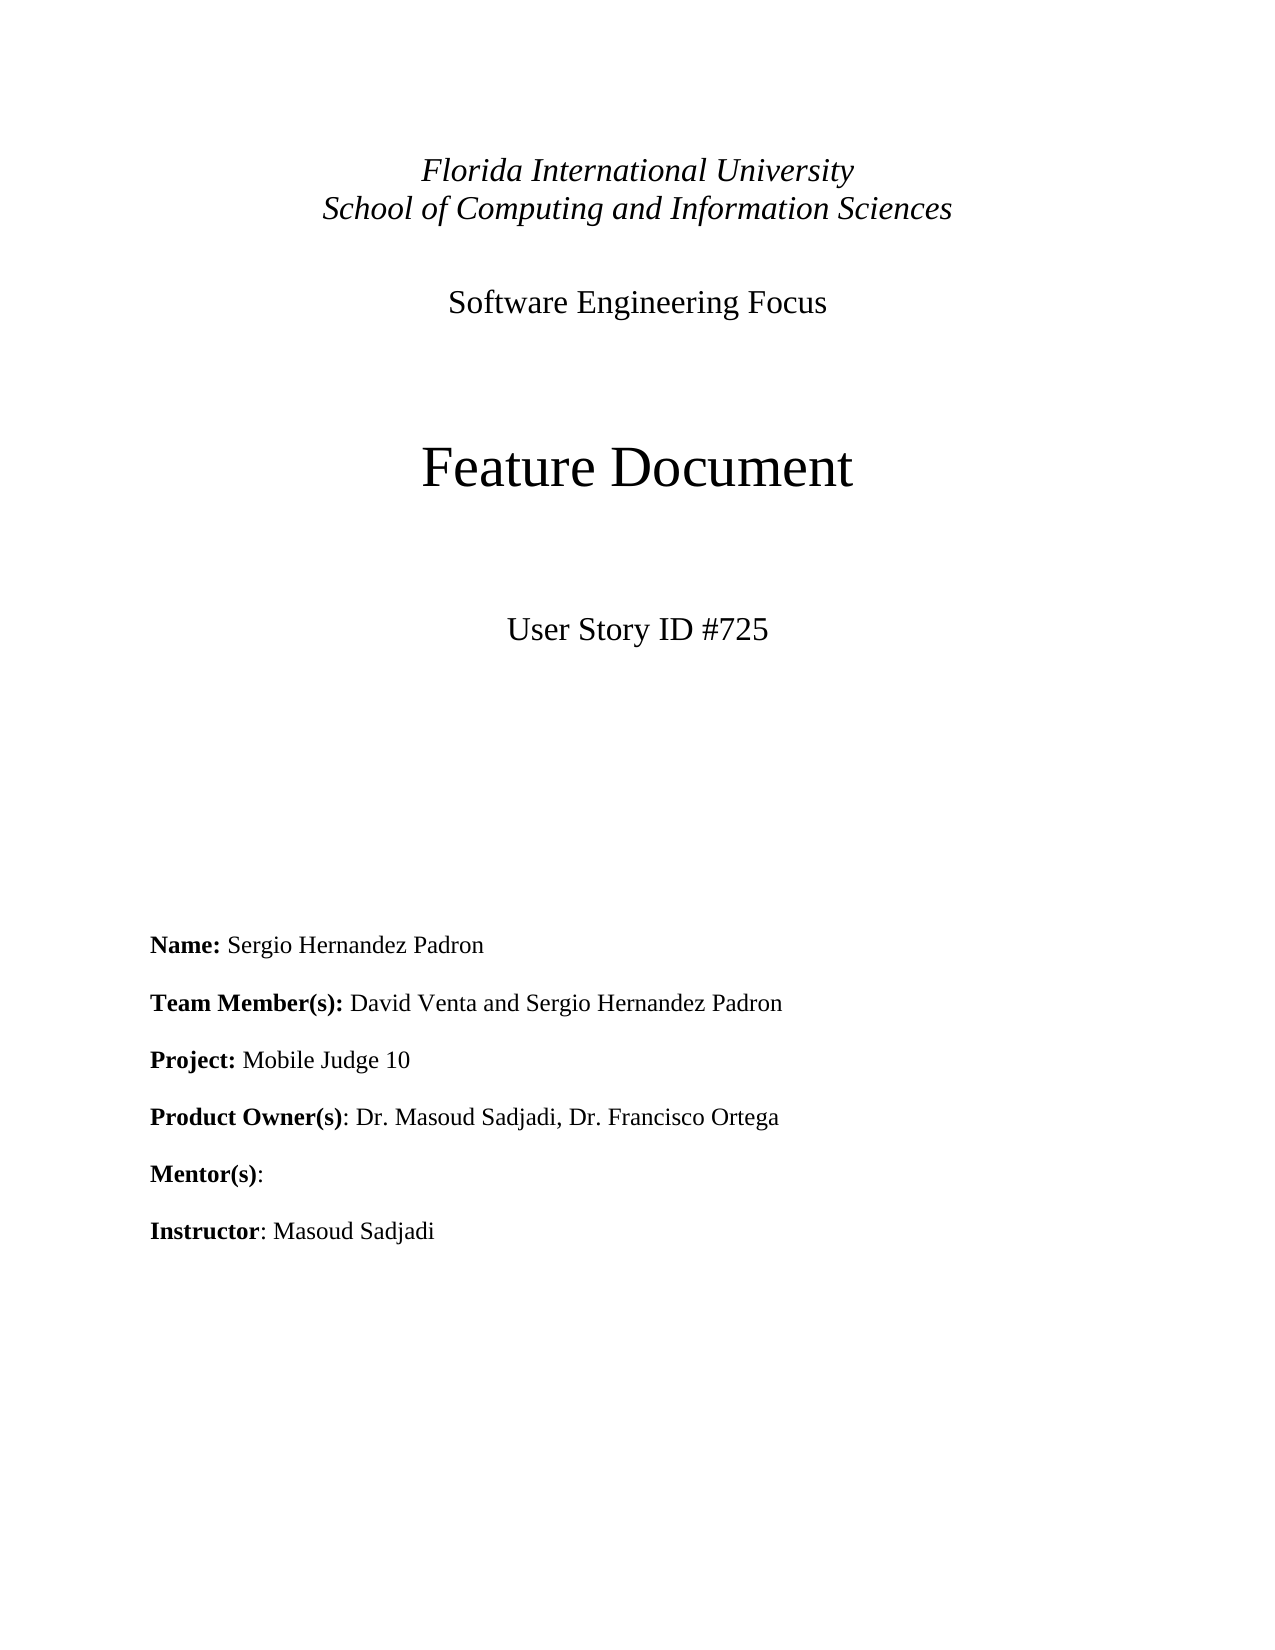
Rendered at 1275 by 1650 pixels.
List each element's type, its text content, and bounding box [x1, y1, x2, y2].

text Florida International University [150, 150, 1125, 188]
text Team Member(s): David Venta and Sergio Hernandez Padron [150, 988, 1125, 1017]
text Software Engineering Focus [150, 283, 1125, 321]
text Instructor: Masoud Sadjadi [150, 1216, 1125, 1244]
text Mentor(s): [150, 1159, 1125, 1188]
text Project: Mobile Judge 10 [150, 1046, 1125, 1074]
text Feature Document [150, 432, 1125, 499]
text User Story ID #725 [150, 609, 1125, 647]
text Name: Sergio Hernandez Padron [150, 931, 1125, 959]
text Product Owner(s): Dr. Masoud Sadjadi, Dr. Francisco Ortega [150, 1102, 1125, 1131]
text School of Computing and Information Sciences [150, 188, 1125, 227]
